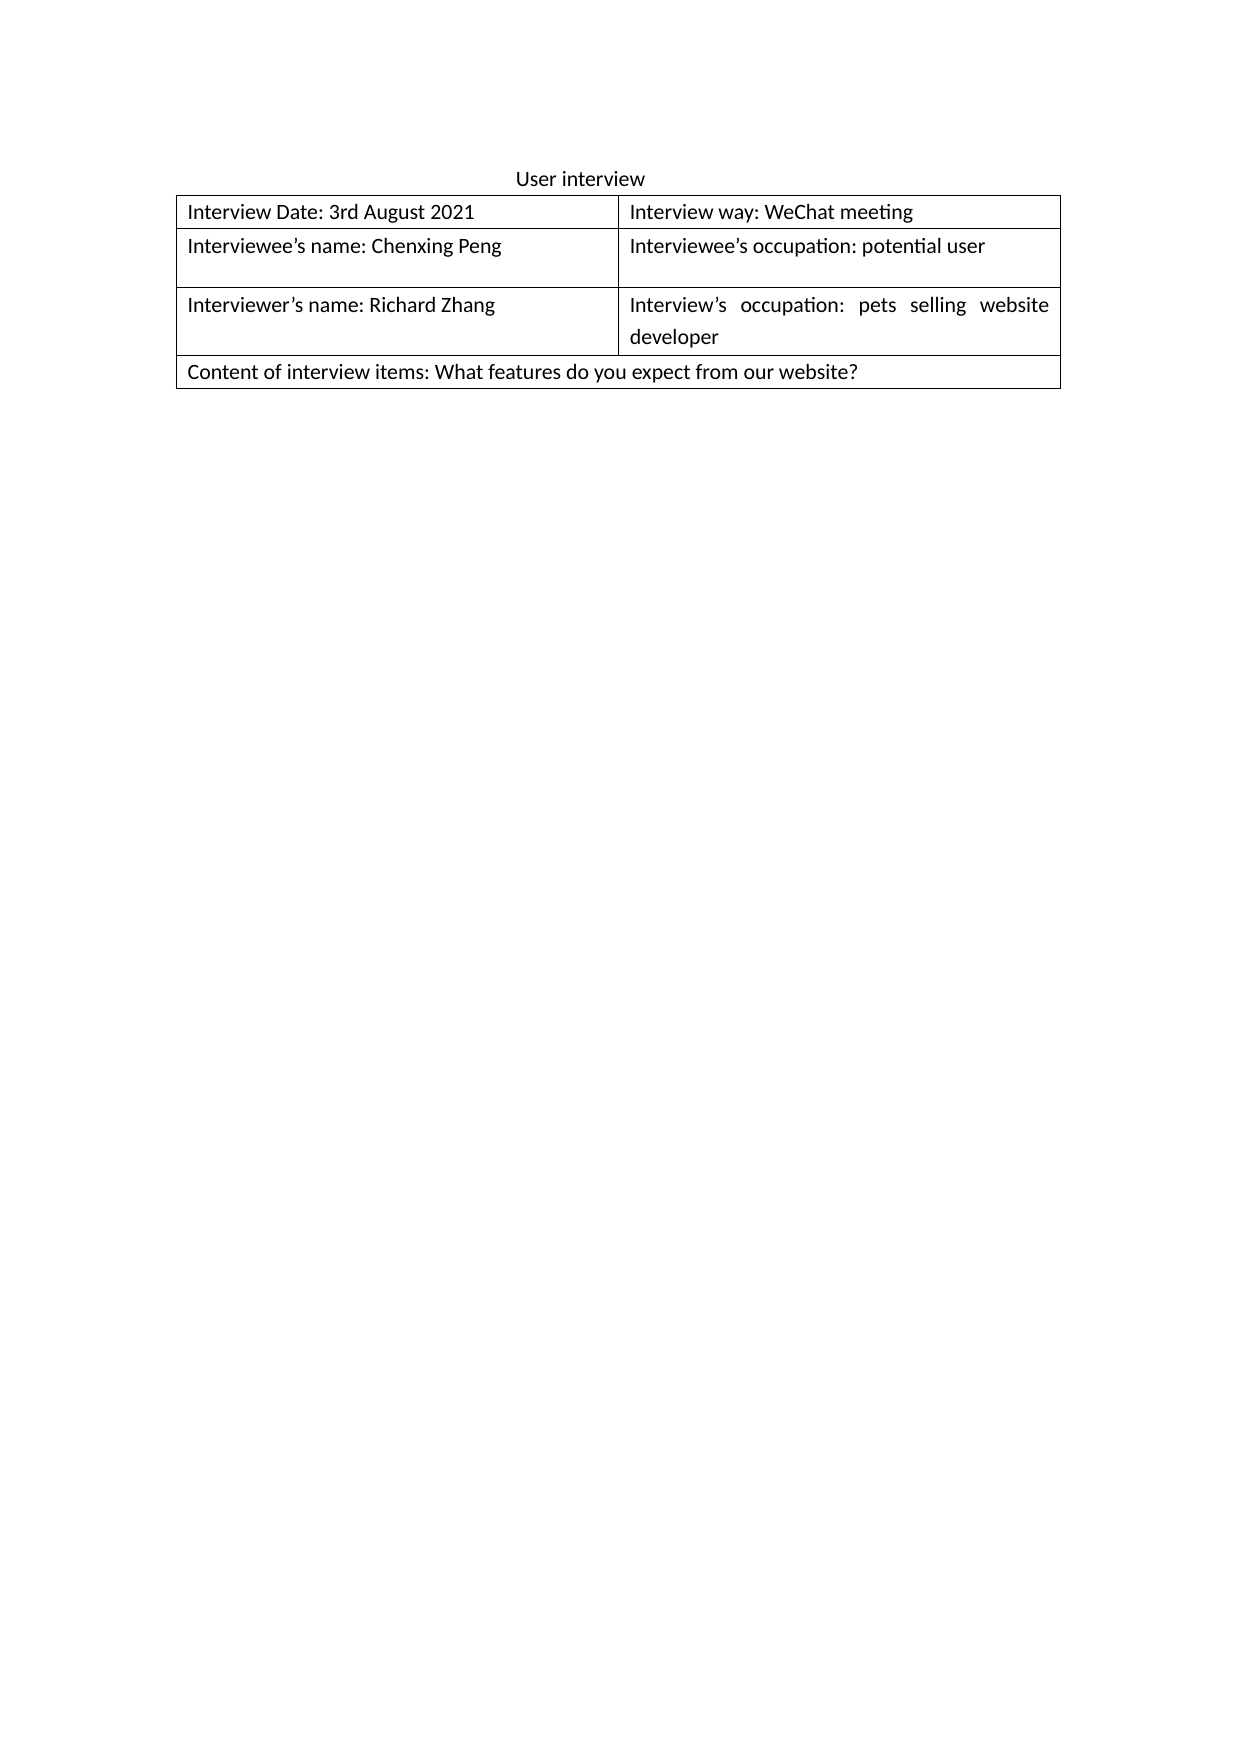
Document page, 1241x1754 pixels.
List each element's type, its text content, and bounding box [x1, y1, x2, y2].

table_cell Interviewee’s name: Chenxing Peng [177, 229, 618, 287]
table_cell Interview’s occupation: pets selling website developer [619, 288, 1060, 354]
table_cell Interviewee’s occupation: potential user [619, 229, 1060, 287]
table_header Interview Date: 3rd August 2021 [177, 196, 618, 228]
text User interview [187, 162, 1053, 194]
table_cell Interviewer’s name: Richard Zhang [177, 288, 618, 354]
table_header Interview way: WeChat meeting [619, 196, 1060, 228]
table_cell Content of interview items: What features do you expect from our website? [177, 356, 1060, 388]
